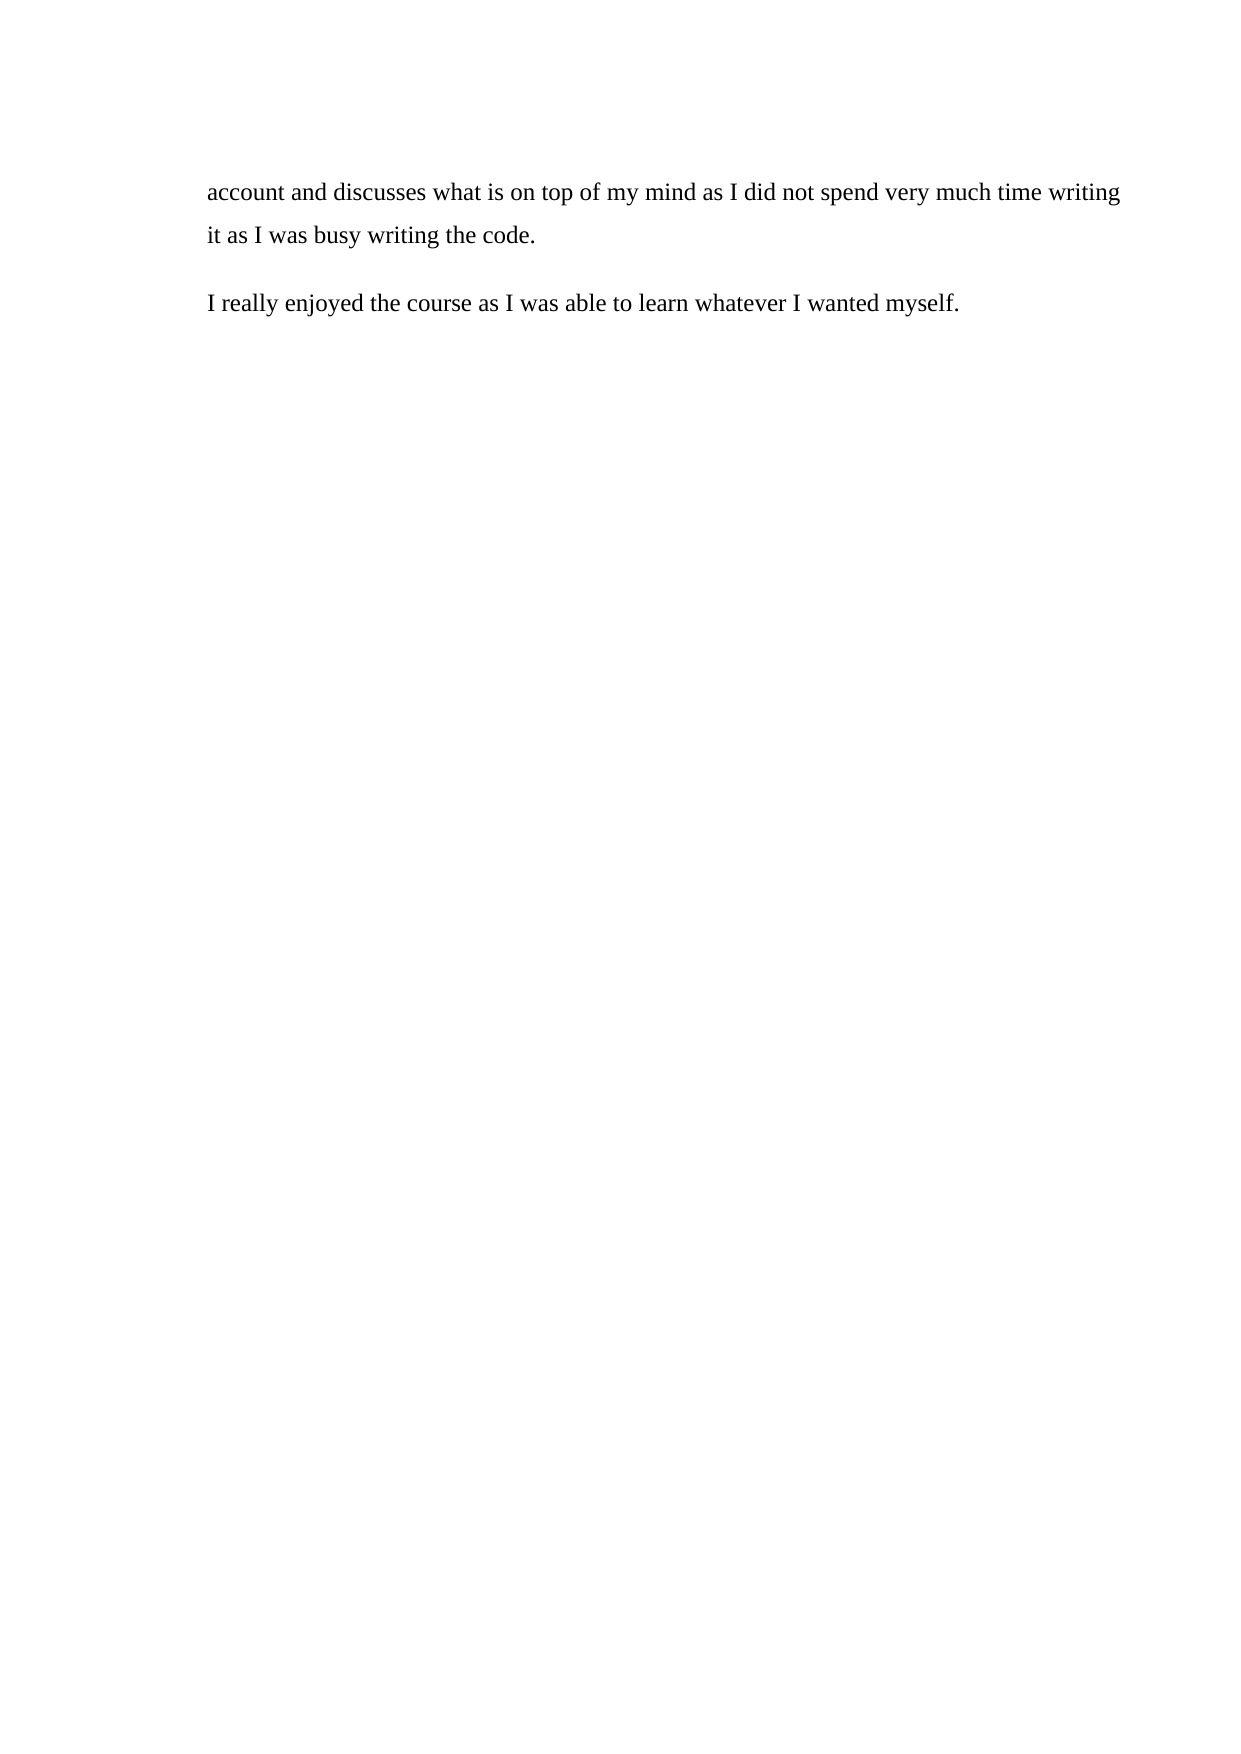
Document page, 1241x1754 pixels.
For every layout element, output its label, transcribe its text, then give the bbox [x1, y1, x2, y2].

text I really enjoyed the course as I was able to learn whatever I wanted myself. [207, 288, 1122, 317]
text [207, 177, 1122, 249]
